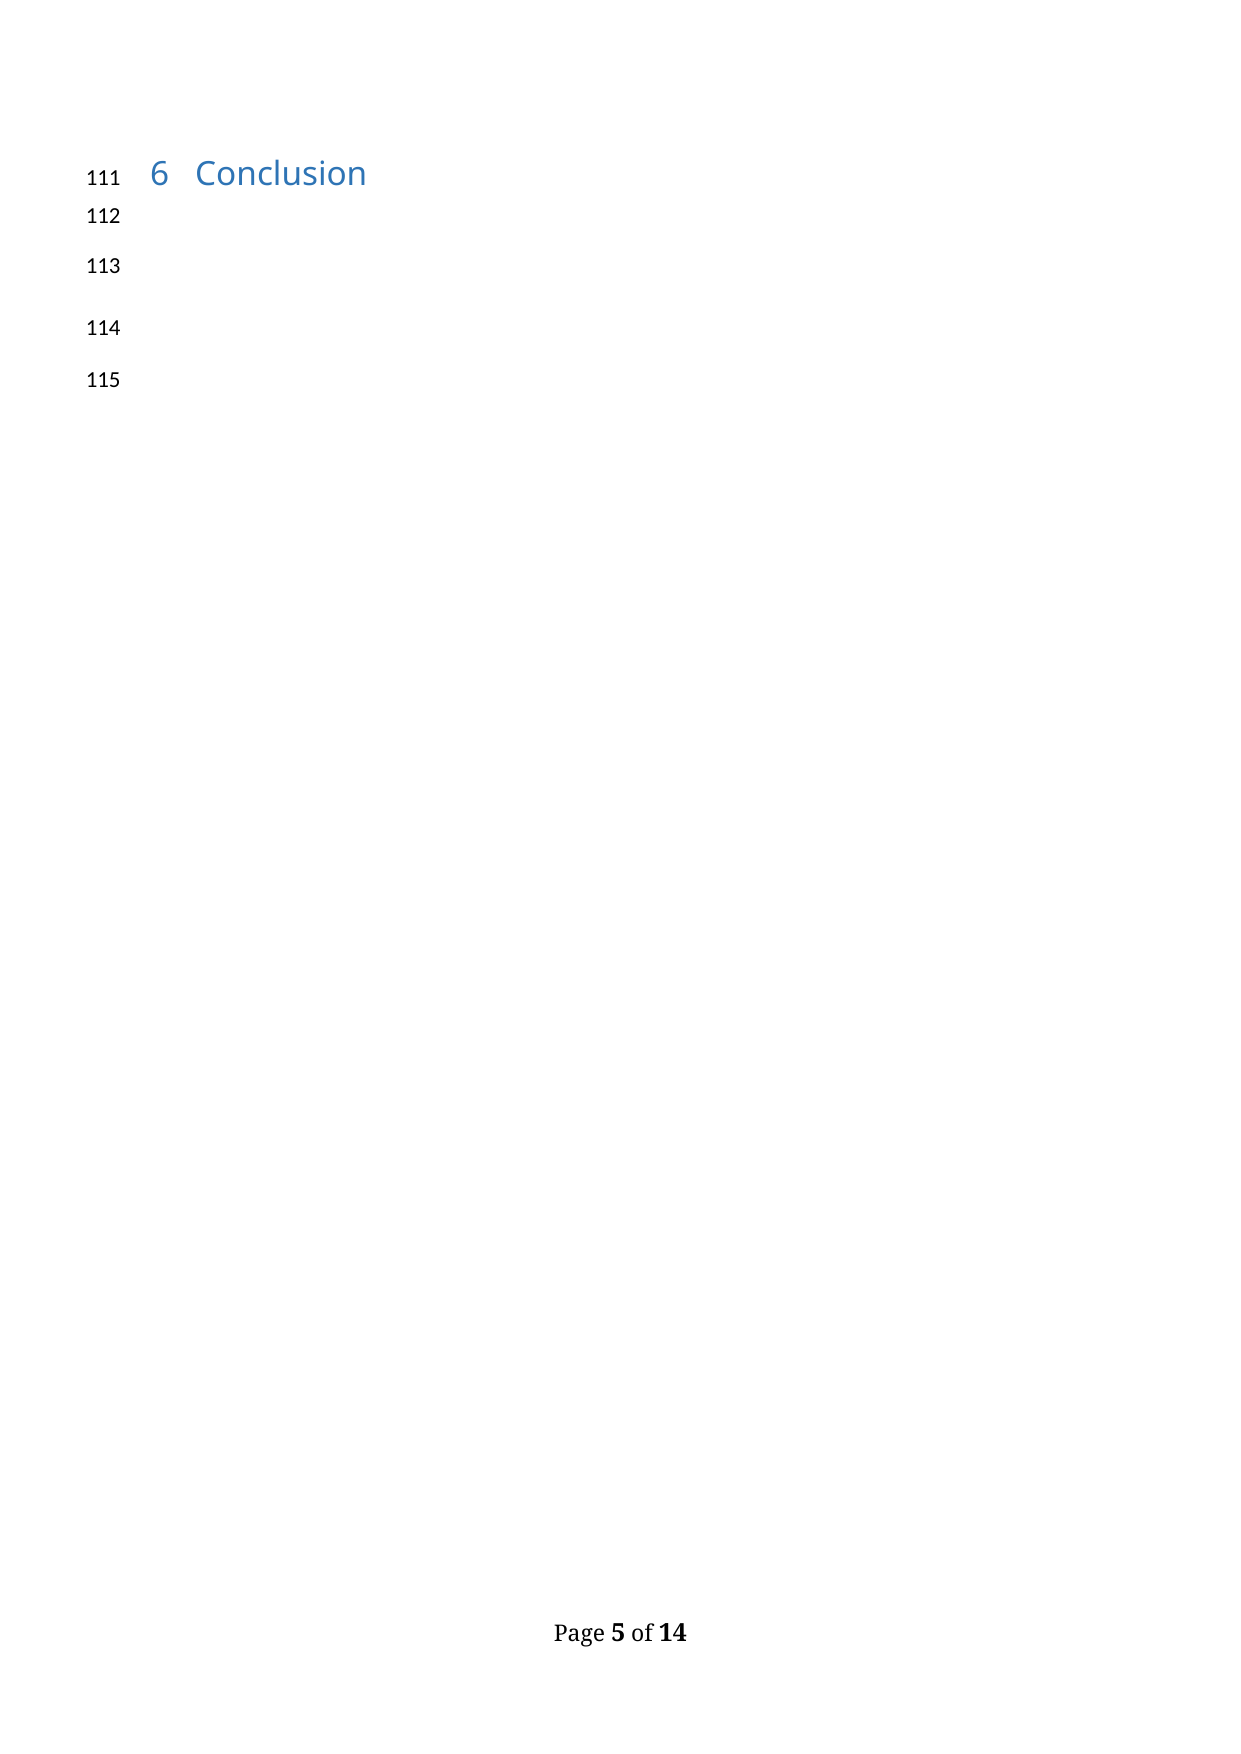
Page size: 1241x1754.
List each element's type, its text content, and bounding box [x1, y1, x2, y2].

subtitle Conclusion [150, 150, 1090, 195]
